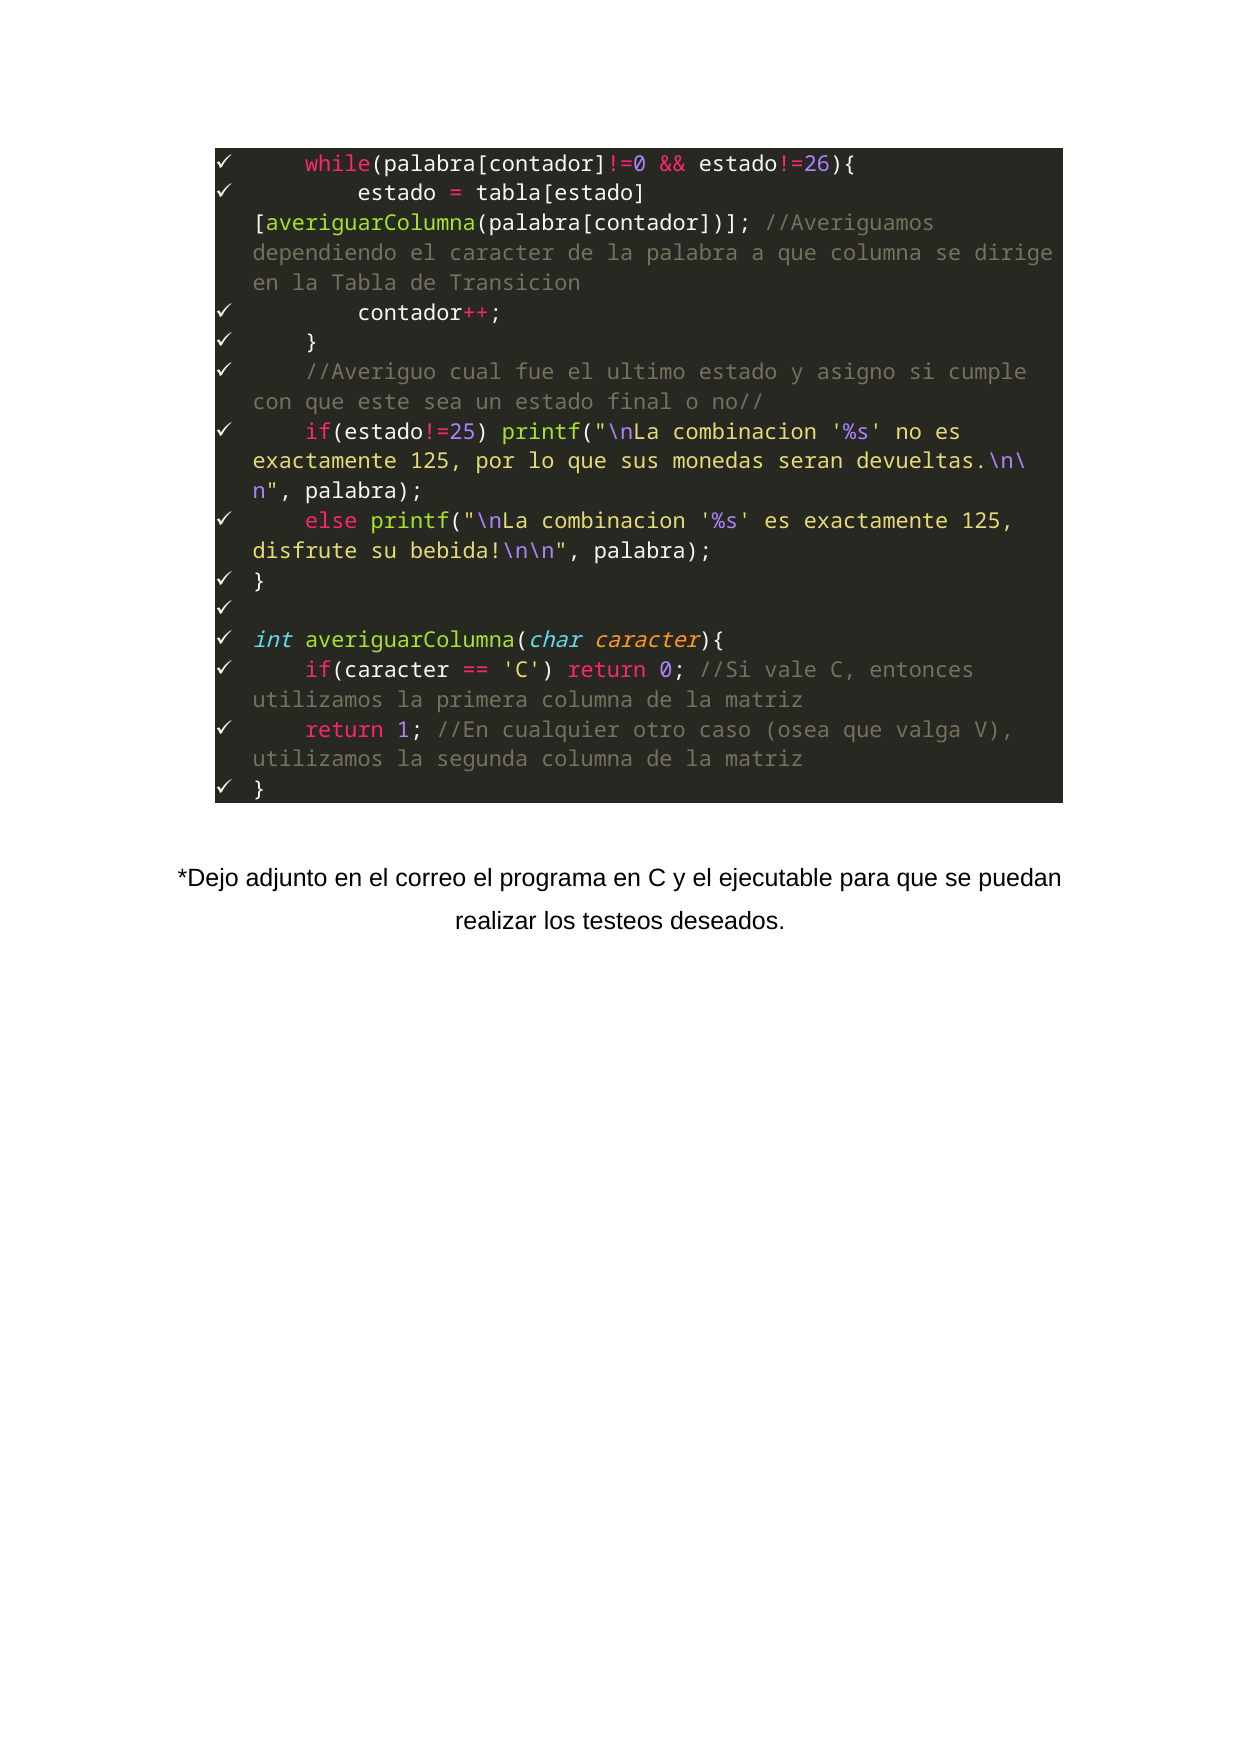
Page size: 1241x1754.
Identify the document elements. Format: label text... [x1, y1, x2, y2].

list if(caracter == 'C') return 0; //Si vale C, entonces utilizamos la primera columna de la matriz [215, 654, 1063, 714]
list } [215, 326, 1063, 356]
list //Averiguo cual fue el ultimo estado y asigno si cumple con que este sea un estado final o no// [215, 356, 1063, 416]
list return 1; //En cualquier otro caso (osea que valga V), utilizamos la segunda columna de la matriz [215, 714, 1063, 773]
text *Dejo adjunto en el correo el programa en C y el ejecutable para que se puedan realizar los testeos deseados. [177, 863, 1063, 935]
list } [215, 773, 1063, 803]
list estado = tabla[estado][averiguarColumna(palabra[contador])]; //Averiguamos dependiendo el caracter de la palabra a que columna se dirige en la Tabla de Transicion [215, 177, 1063, 297]
list } [215, 565, 1063, 594]
list else printf("\nLa combinacion '%s' es exactamente 125, disfrute su bebida!\n\n", palabra); [215, 505, 1063, 565]
list int averiguarColumna(char caracter){ [215, 624, 1063, 654]
list while(palabra[contador]!=0 && estado!=26){ [215, 148, 1063, 177]
list if(estado!=25) printf("\nLa combinacion '%s' no es exactamente 125, por lo que sus monedas seran devueltas.\n\n", palabra); [215, 416, 1063, 505]
list contador++; [215, 297, 1063, 326]
